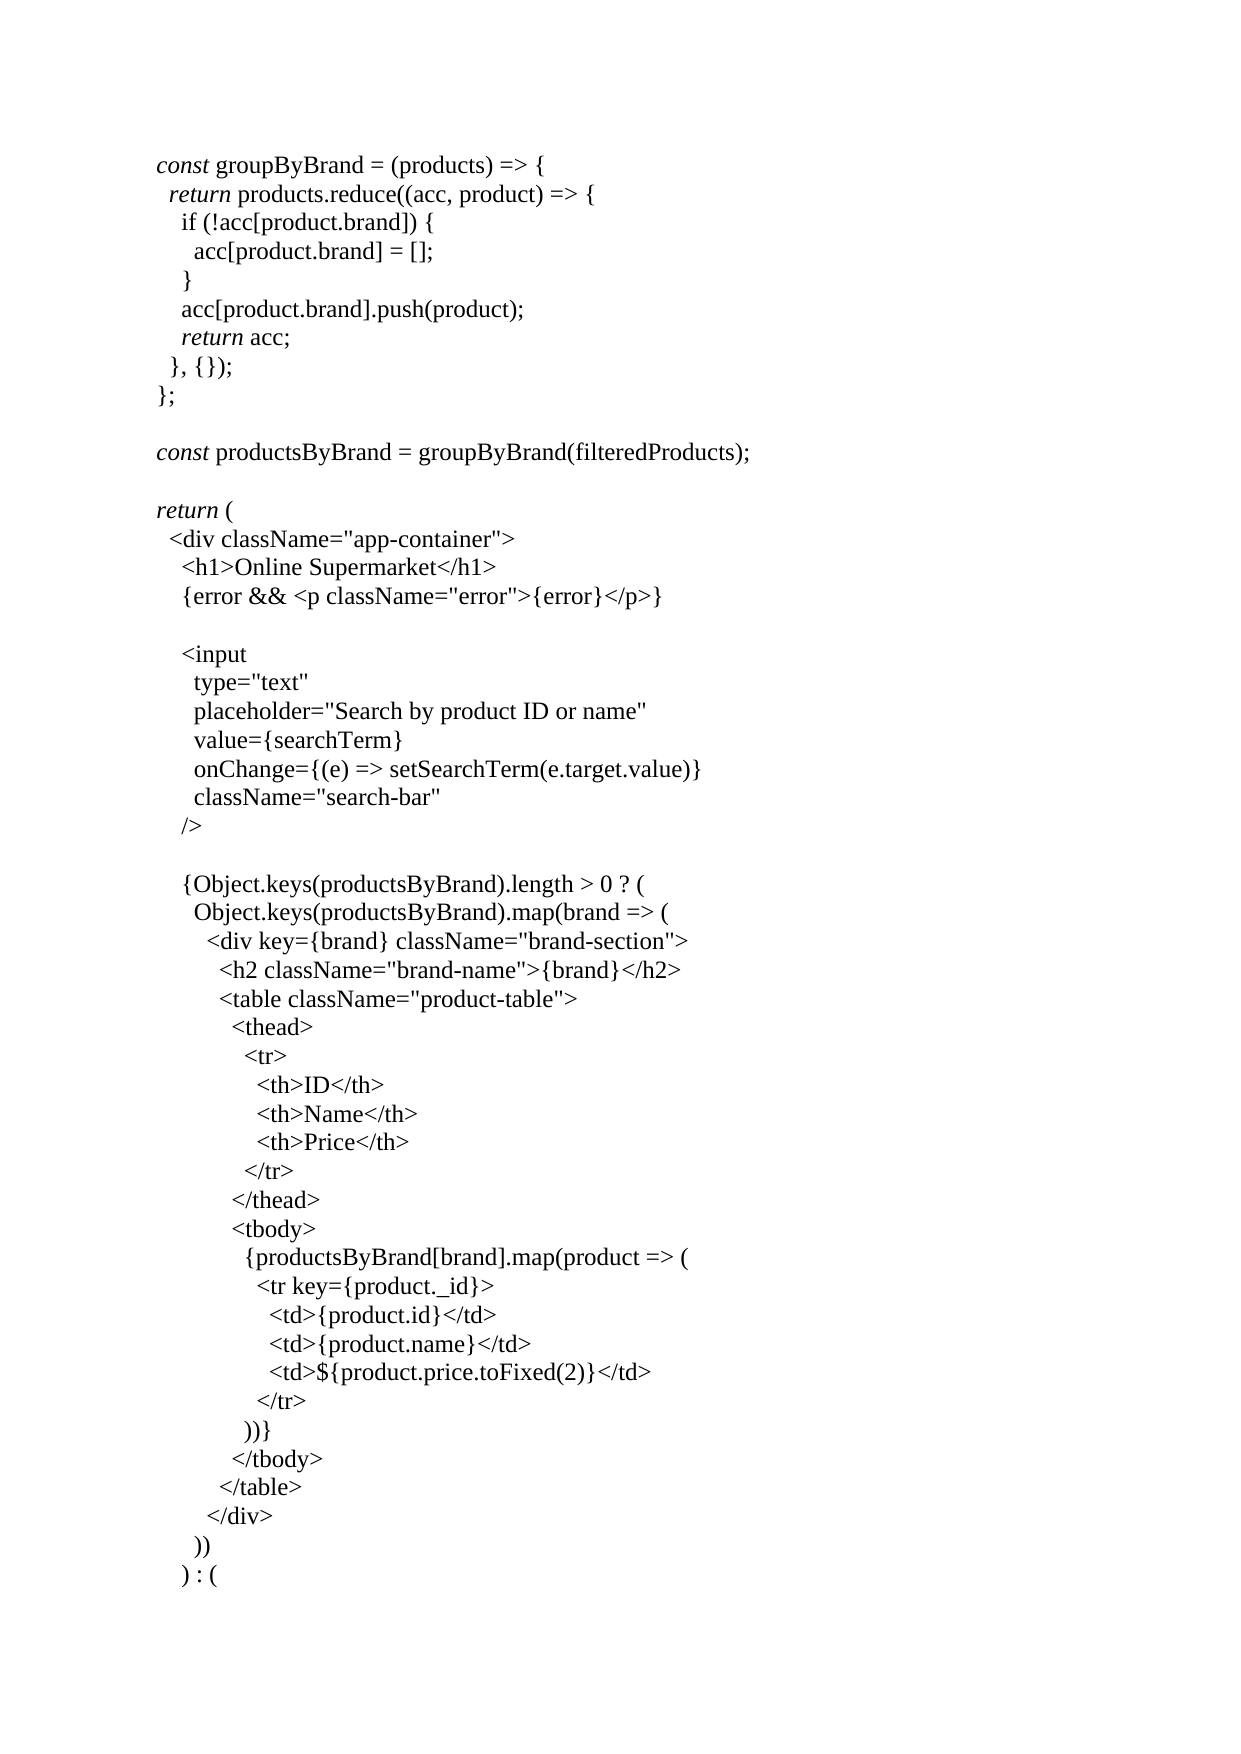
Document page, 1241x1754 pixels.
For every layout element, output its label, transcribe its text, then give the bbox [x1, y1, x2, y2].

text className="search-bar" [150, 782, 1090, 811]
text <td>${product.price.toFixed(2)}</td> [150, 1357, 1090, 1386]
text <table className="product-table"> [150, 984, 1090, 1012]
text </table> [150, 1472, 1090, 1501]
text {productsByBrand[brand].map(product => ( [150, 1242, 1090, 1271]
text <td>{product.name}</td> [150, 1329, 1090, 1357]
text const groupByBrand = (products) => { [150, 150, 1090, 179]
text <div key={brand} className="brand-section"> [150, 926, 1090, 955]
text } [150, 265, 1090, 294]
text placeholder="Search by product ID or name" [150, 696, 1090, 725]
text )) [150, 1530, 1090, 1559]
text }, {}); [150, 351, 1090, 380]
text return ( [150, 495, 1090, 524]
text {error && <p className="error">{error}</p>} [150, 581, 1090, 610]
text ))} [150, 1415, 1090, 1444]
text ) : ( [150, 1559, 1090, 1587]
text <input [150, 639, 1090, 667]
text {Object.keys(productsByBrand).length > 0 ? ( [150, 869, 1090, 897]
text const productsByBrand = groupByBrand(filteredProducts); [150, 437, 1090, 466]
text /> [150, 811, 1090, 840]
text Object.keys(productsByBrand).map(brand => ( [150, 897, 1090, 926]
text <td>{product.id}</td> [150, 1300, 1090, 1329]
text </tbody> [150, 1444, 1090, 1472]
text <tr key={product._id}> [150, 1271, 1090, 1300]
text return products.reduce((acc, product) => { [150, 179, 1090, 207]
text value={searchTerm} [150, 725, 1090, 754]
text <th>Price</th> [150, 1127, 1090, 1156]
text <th>Name</th> [150, 1099, 1090, 1127]
text <thead> [150, 1012, 1090, 1041]
text acc[product.brand] = []; [150, 236, 1090, 265]
text onChange={(e) => setSearchTerm(e.target.value)} [150, 754, 1090, 782]
text acc[product.brand].push(product); [150, 294, 1090, 322]
text </tr> [150, 1386, 1090, 1415]
text <tr> [150, 1041, 1090, 1070]
text </thead> [150, 1185, 1090, 1214]
text if (!acc[product.brand]) { [150, 207, 1090, 236]
text type="text" [150, 667, 1090, 696]
text <h1>Online Supermarket</h1> [150, 552, 1090, 581]
text <div className="app-container"> [150, 524, 1090, 552]
text </div> [150, 1501, 1090, 1530]
text <h2 className="brand-name">{brand}</h2> [150, 955, 1090, 984]
text <tbody> [150, 1214, 1090, 1242]
text </tr> [150, 1156, 1090, 1185]
text <th>ID</th> [150, 1070, 1090, 1099]
text return acc; [150, 322, 1090, 351]
text }; [150, 380, 1090, 409]
